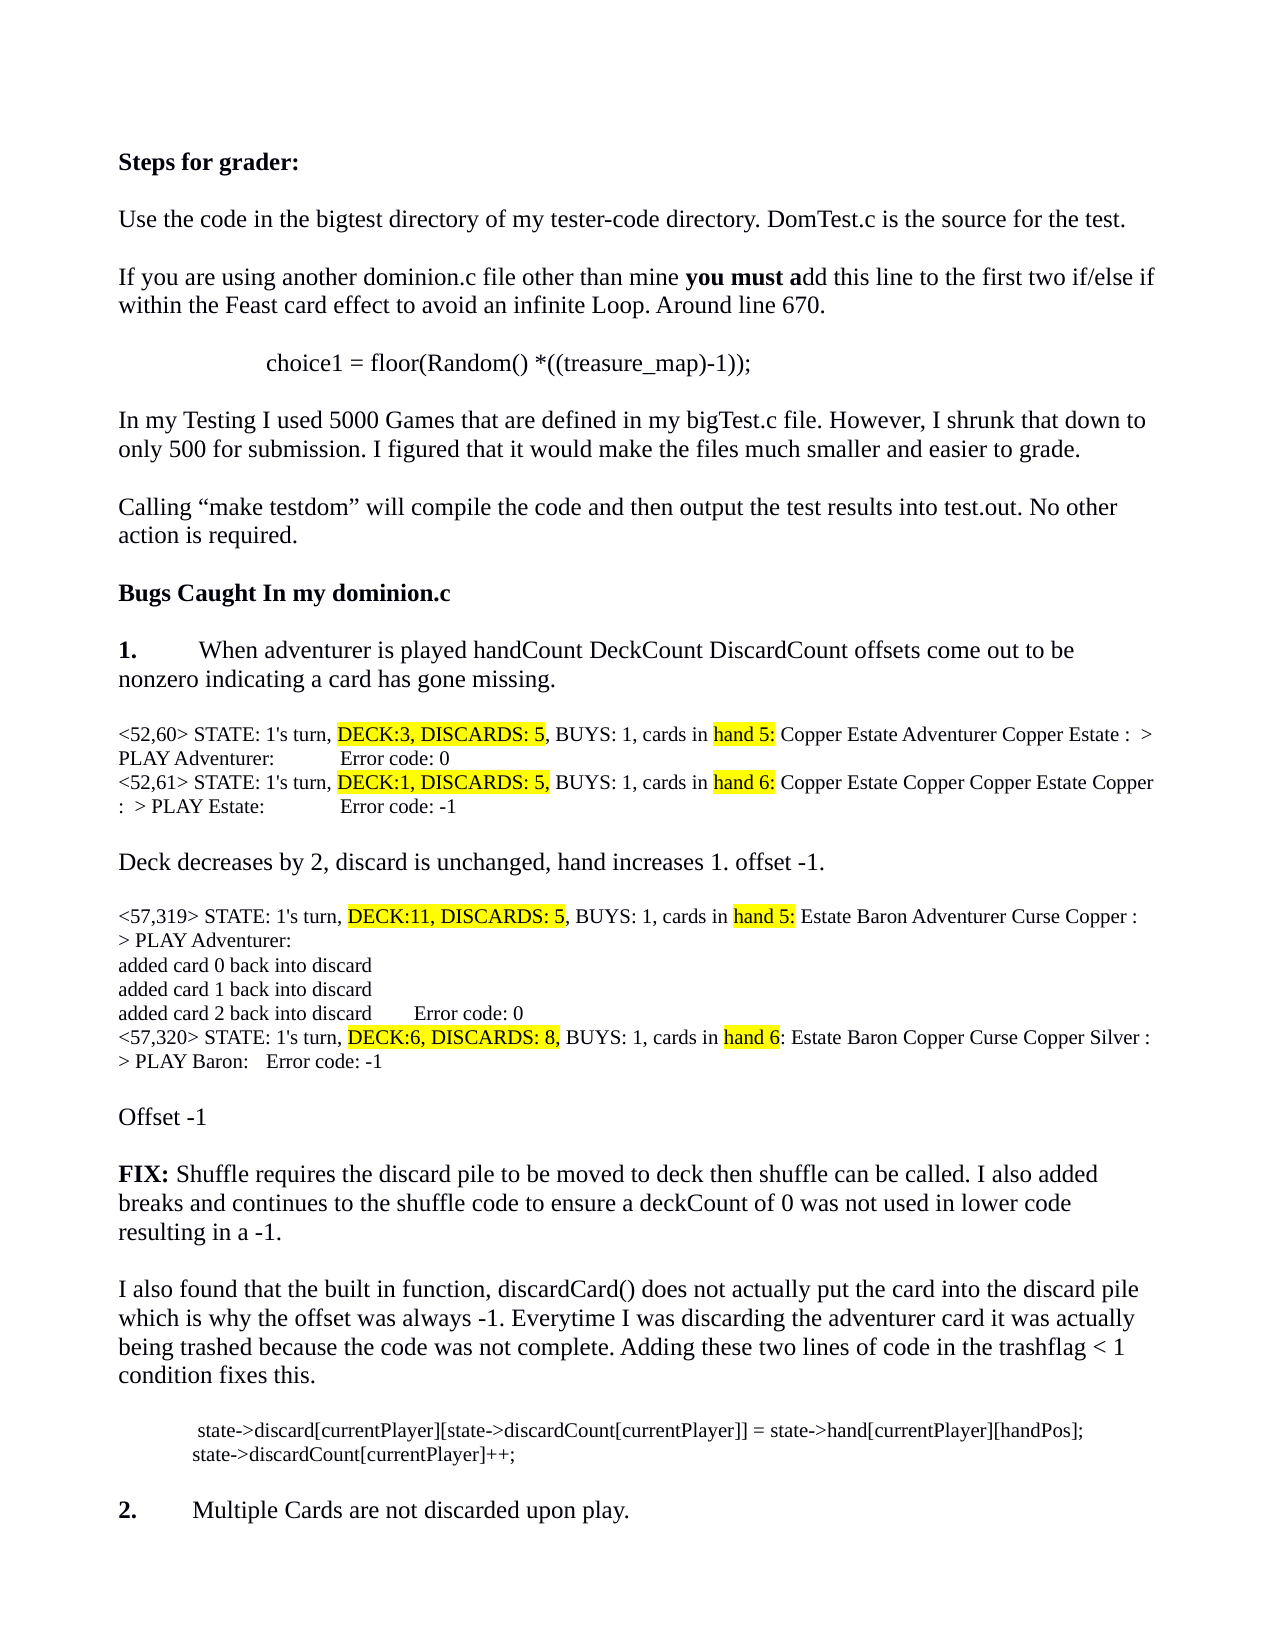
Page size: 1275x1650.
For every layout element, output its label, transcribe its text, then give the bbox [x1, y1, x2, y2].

text Use the code in the bigtest directory of my tester-code directory. DomTest.c is the source for the test. [118, 204, 1157, 233]
text added card 0 back into discard [118, 952, 1157, 977]
text Offset -1 [118, 1102, 1157, 1130]
text In my Testing I used 5000 Games that are defined in my bigTest.c file. However, I shrunk that down to only 500 for submission. I figured that it would make the files much smaller and easier to grade. [118, 406, 1157, 463]
text Deck decreases by 2, discard is unchanged, hand increases 1. offset -1. [118, 847, 1157, 876]
text <52,61> STATE: 1's turn, DECK:1, DISCARDS: 5, BUYS: 1, cards in hand 6: Copper Estate Copper Copper Estate Copper : > PLAY Estate: Error code: -1 [118, 770, 1157, 818]
text 1. When adventurer is played handCount DeckCount DiscardCount offsets come out to be nonzero indicating a card has gone missing. [118, 636, 1157, 693]
text choice1 = floor(Random() *((treasure_map)-1)); [118, 348, 1157, 377]
text FIX: Shuffle requires the discard pile to be moved to deck then shuffle can be called. I also added breaks and continues to the shuffle code to ensure a deckCount of 0 was not used in lower code resulting in a -1. [118, 1159, 1157, 1245]
text <57,320> STATE: 1's turn, DECK:6, DISCARDS: 8, BUYS: 1, cards in hand 6: Estate Baron Copper Curse Copper Silver : > PLAY Baron: Error code: -1 [118, 1025, 1157, 1073]
text state->discard[currentPlayer][state->discardCount[currentPlayer]] = state->hand[currentPlayer][handPos]; [118, 1418, 1157, 1442]
text If you are using another dominion.c file other than mine you must add this line to the first two if/else if within the Feast card effect to avoid an infinite Loop. Around line 670. [118, 262, 1157, 319]
text Calling “make testdom” will compile the code and then output the test results into test.out. No other action is required. [118, 492, 1157, 549]
text state->discardCount[currentPlayer]++; [118, 1442, 1157, 1466]
text Steps for grader: [118, 147, 1157, 176]
text <57,319> STATE: 1's turn, DECK:11, DISCARDS: 5, BUYS: 1, cards in hand 5: Estate Baron Adventurer Curse Copper : > PLAY Adventurer: [118, 904, 1157, 952]
text 2. Multiple Cards are not discarded upon play. [118, 1495, 1157, 1523]
text <52,60> STATE: 1's turn, DECK:3, DISCARDS: 5, BUYS: 1, cards in hand 5: Copper Estate Adventurer Copper Estate : > PLAY Adventurer: Error code: 0 [118, 722, 1157, 770]
text I also found that the built in function, discardCard() does not actually put the card into the discard pile which is why the offset was always -1. Everytime I was discarding the adventurer card it was actually being trashed because the code was not complete. Adding these two lines of code in the trashflag < 1 condition fixes this. [118, 1274, 1157, 1389]
text added card 1 back into discard [118, 977, 1157, 1001]
text added card 2 back into discard Error code: 0 [118, 1001, 1157, 1025]
text Bugs Caught In my dominion.c [118, 578, 1157, 607]
